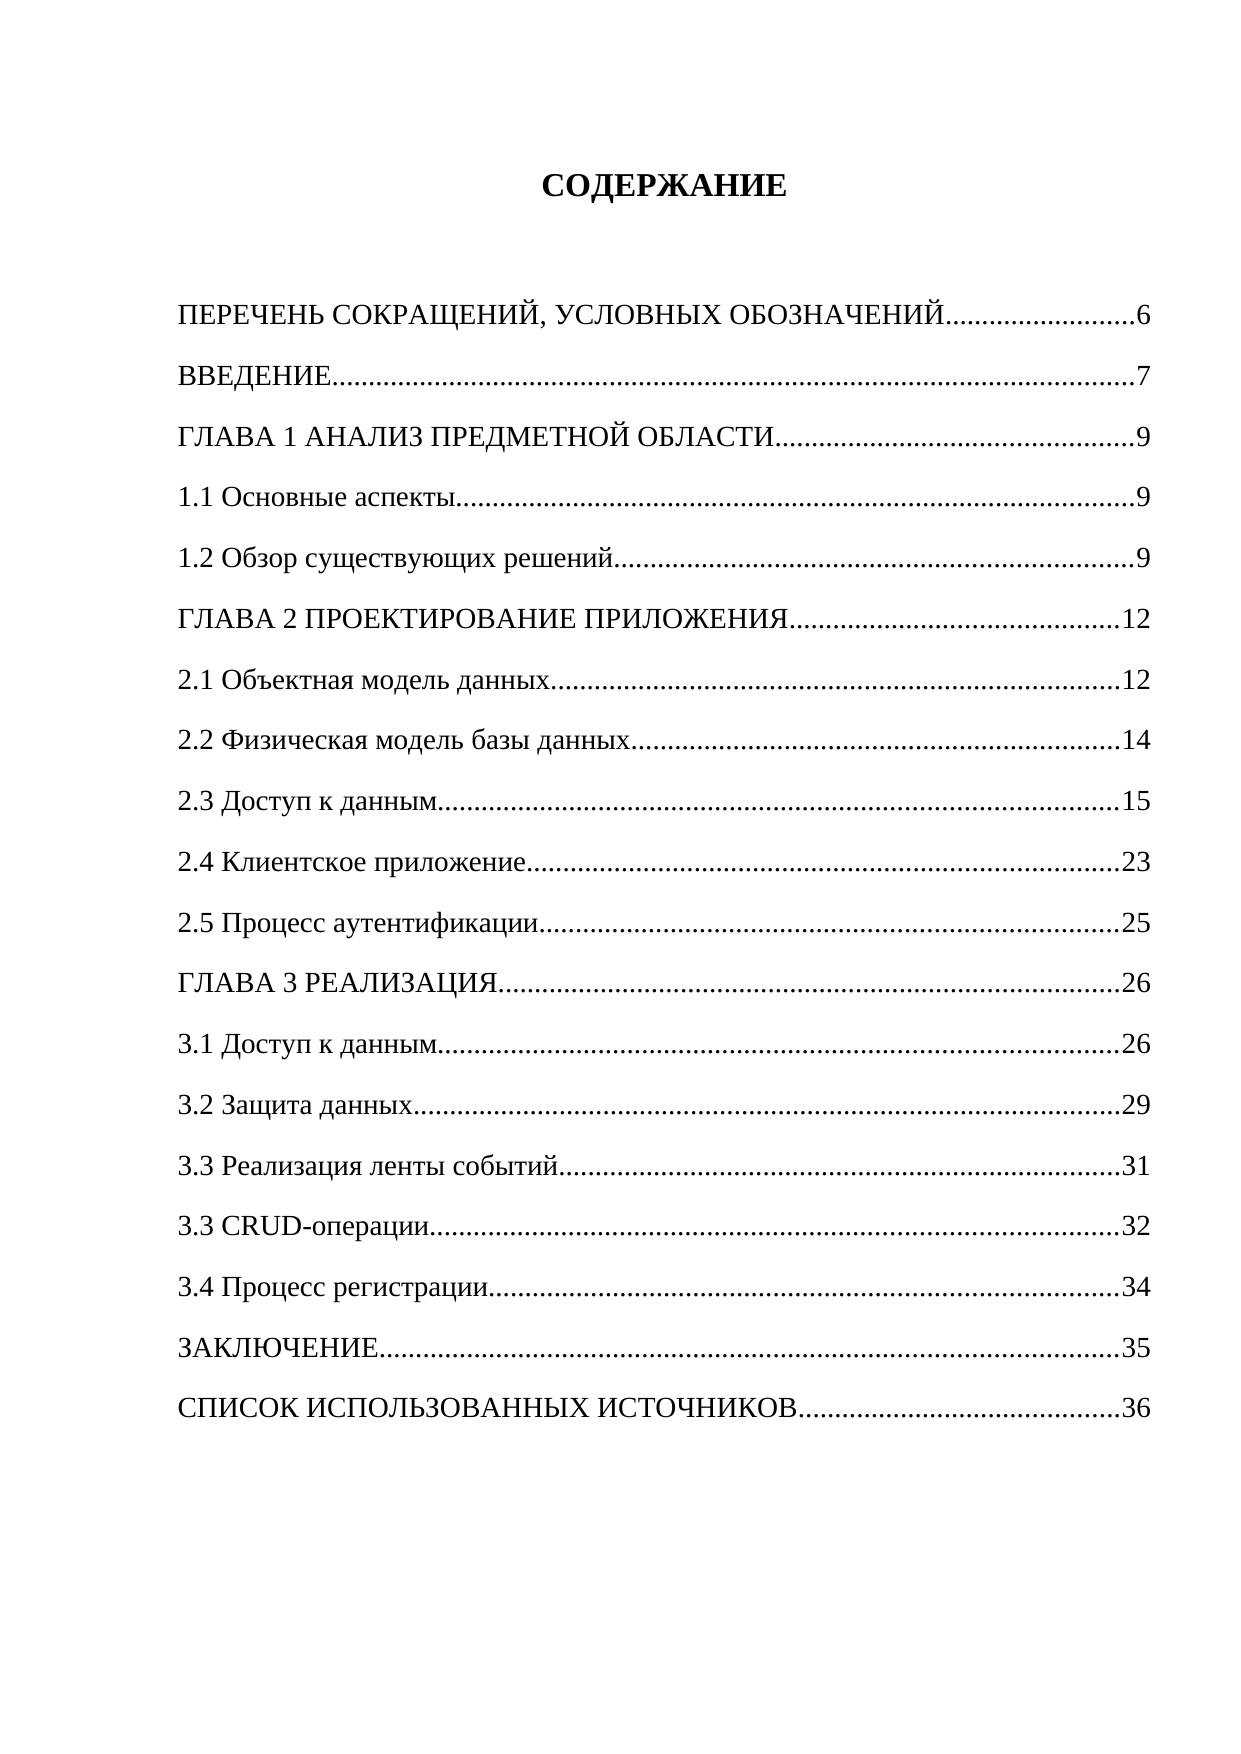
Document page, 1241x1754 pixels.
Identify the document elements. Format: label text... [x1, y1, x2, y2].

text СОДЕРЖАНИЕ [177, 165, 1152, 203]
